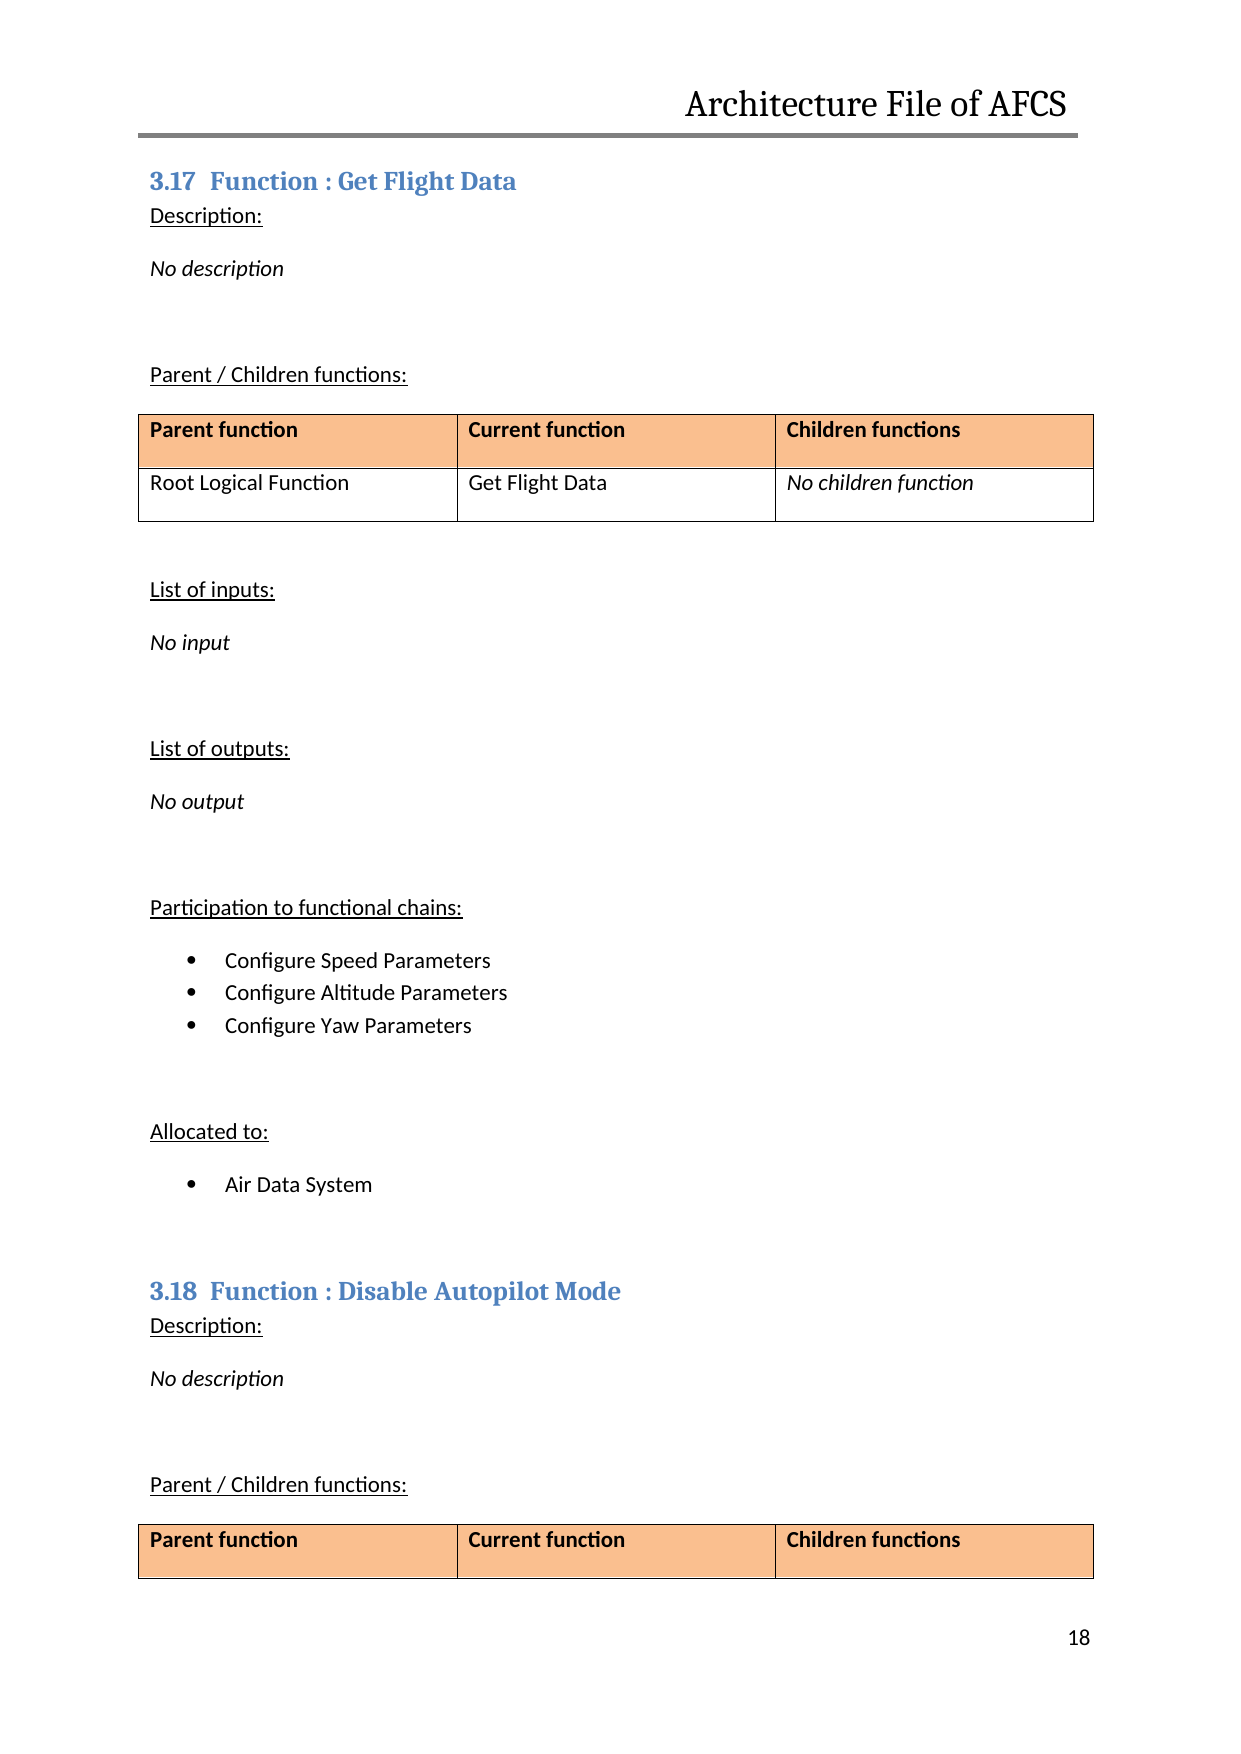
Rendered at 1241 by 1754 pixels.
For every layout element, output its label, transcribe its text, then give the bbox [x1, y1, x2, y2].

table_cell Get Flight Data [458, 469, 775, 521]
subtitle Function : Disable Autopilot Mode [150, 1276, 1090, 1307]
text Description: [150, 202, 1090, 229]
text No description [150, 1364, 1090, 1393]
table_cell Root Logical Function [139, 469, 457, 521]
table_header Parent function [139, 1525, 457, 1577]
text No input [150, 628, 1090, 656]
list Configure Yaw Parameters [187, 1011, 1090, 1039]
text Participation to functional chains: [150, 893, 1090, 921]
table_header Children functions [776, 1525, 1093, 1577]
text Parent / Children functions: [150, 361, 1090, 389]
table_header Current function [458, 1525, 775, 1577]
text No description [150, 254, 1090, 283]
table_header Current function [458, 415, 775, 467]
list Air Data System [187, 1170, 1090, 1198]
text No output [150, 787, 1090, 815]
list Configure Speed Parameters [187, 946, 1090, 974]
subtitle Function : Get Flight Data [150, 166, 1090, 197]
text Allocated to: [150, 1117, 1090, 1145]
table_header Children functions [776, 415, 1093, 467]
text List of outputs: [150, 734, 1090, 762]
table_cell No children function [776, 469, 1093, 521]
text Parent / Children functions: [150, 1471, 1090, 1499]
list Configure Altitude Parameters [187, 978, 1090, 1007]
table_header Parent function [139, 415, 457, 467]
text List of inputs: [150, 575, 1090, 603]
text Description: [150, 1312, 1090, 1339]
